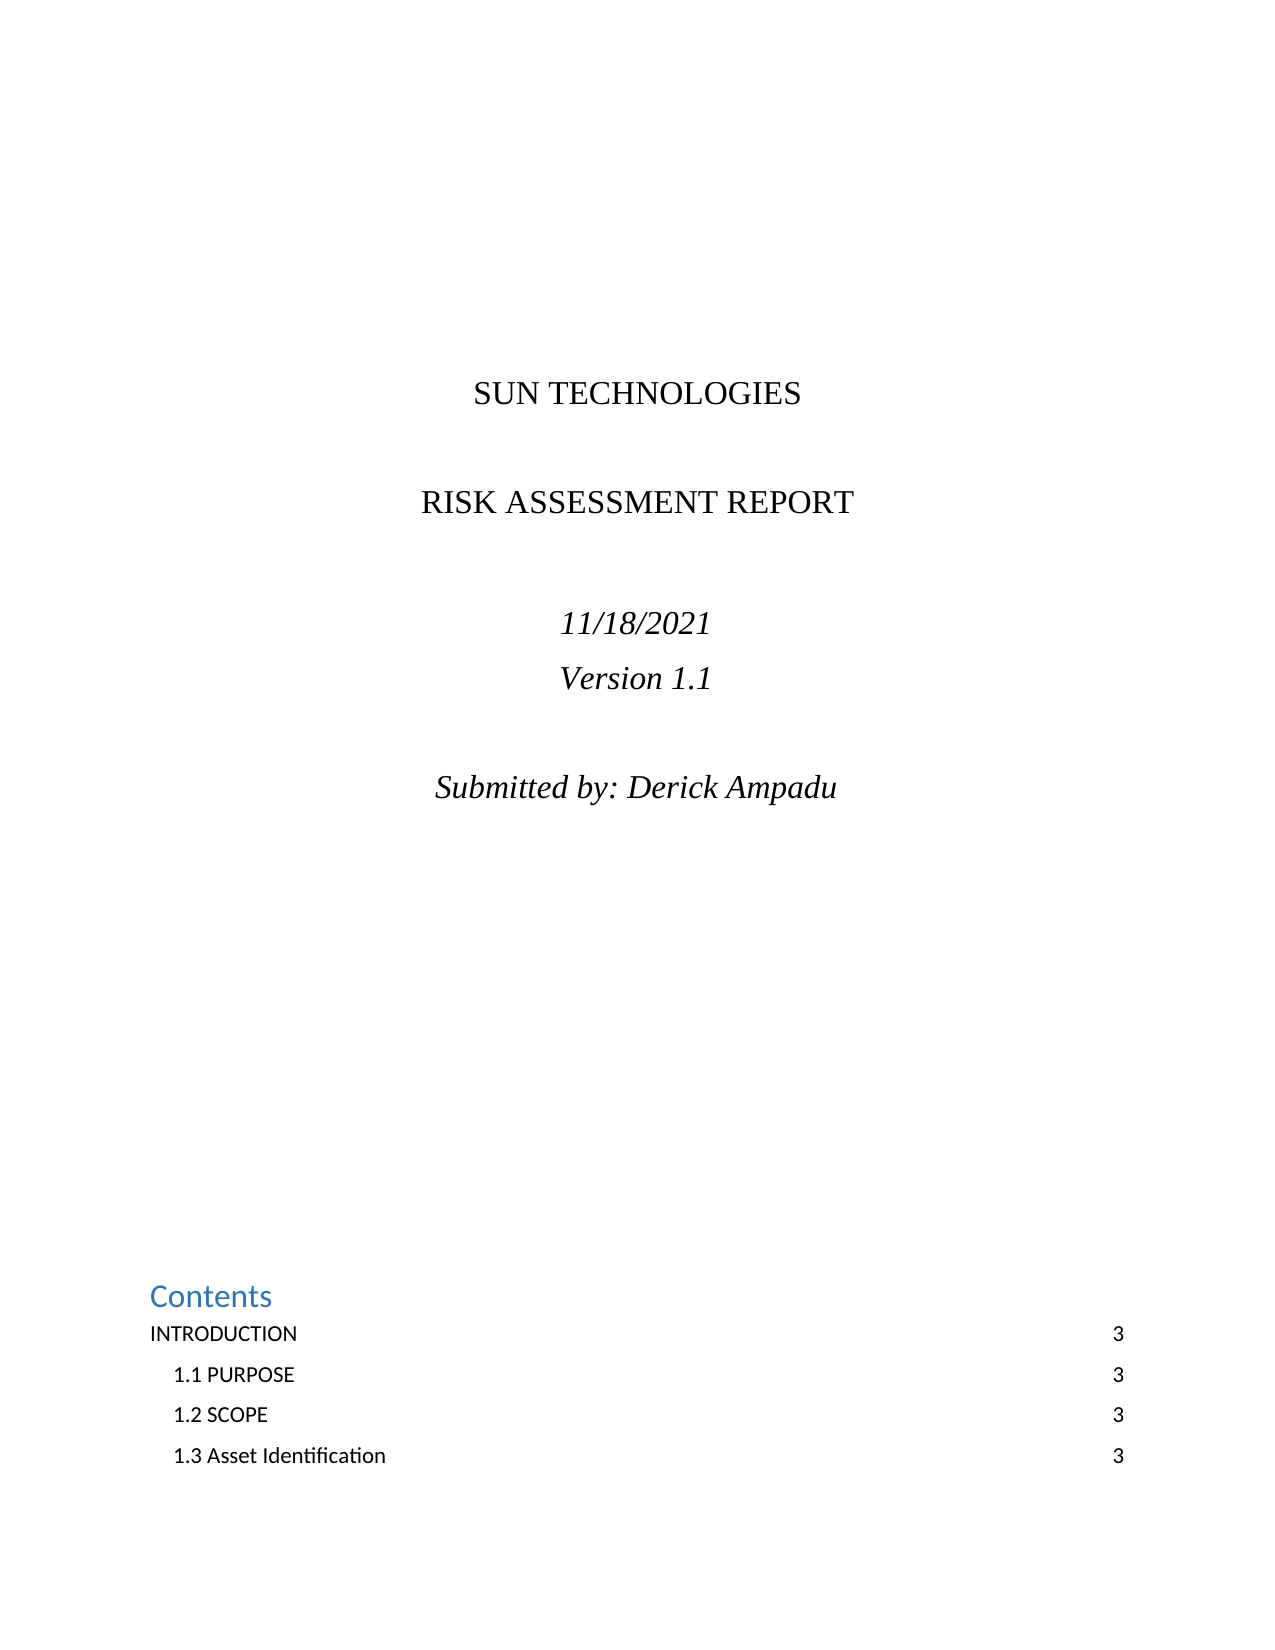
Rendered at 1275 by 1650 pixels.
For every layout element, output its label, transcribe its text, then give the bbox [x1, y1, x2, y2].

text Version 1.1 [150, 658, 1125, 696]
text SUN TECHNOLOGIES [150, 373, 1125, 411]
text RISK ASSESSMENT REPORT [150, 482, 1125, 521]
text Contents [150, 1275, 1125, 1316]
text 11/18/2021 [150, 603, 1125, 642]
text Submitted by: Derick Ampadu [150, 768, 1125, 806]
